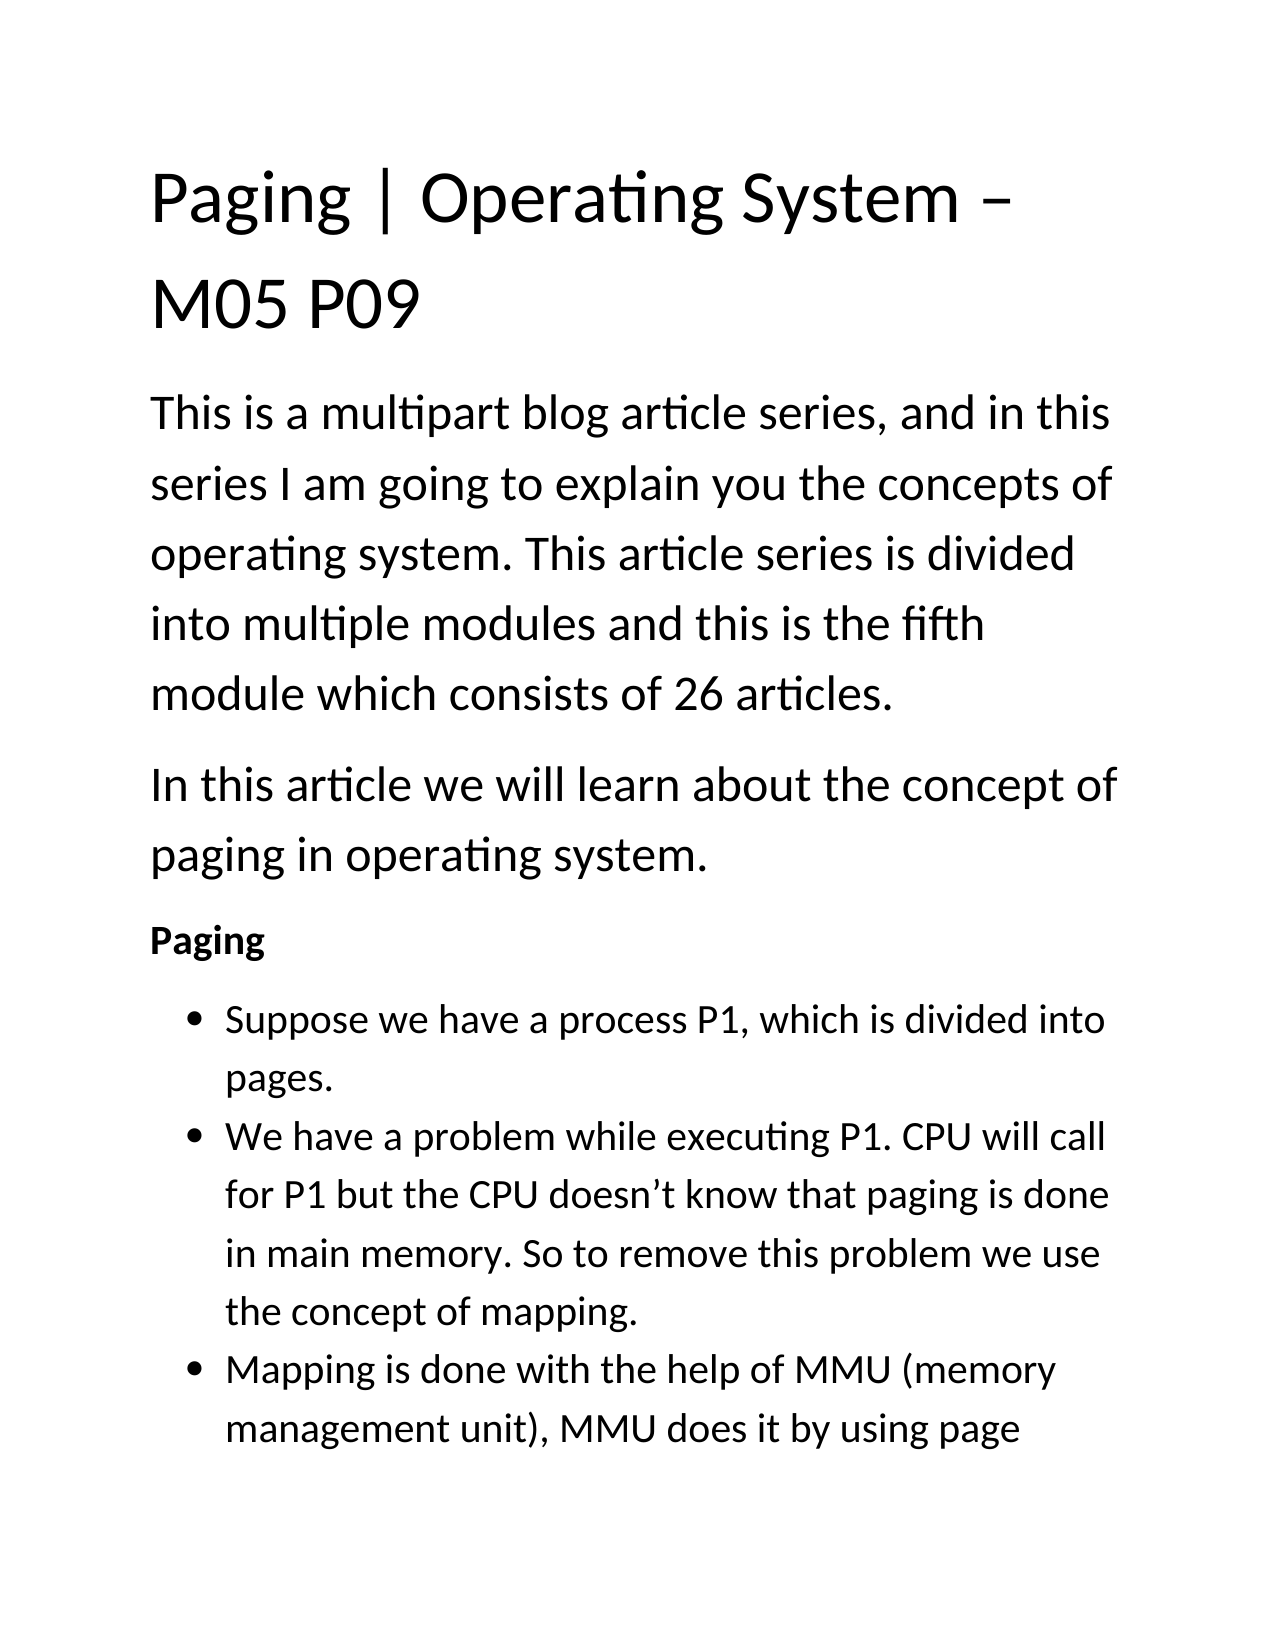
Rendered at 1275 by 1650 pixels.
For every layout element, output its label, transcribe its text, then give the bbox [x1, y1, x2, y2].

text Paging [150, 914, 1125, 964]
text In this article we will learn about the concept of paging in operating system. [150, 753, 1125, 884]
list We have a problem while executing P1. CPU will call for P1 but the CPU doesn’t know that paging is done in main memory. So to remove this problem we use the concept of mapping. [187, 1110, 1125, 1336]
text Paging | Operating System – M05 P09 [150, 150, 1125, 347]
text This is a multipart blog article series, and in this series I am going to explain you the concepts of operating system. This article series is divided into multiple modules and this is the fifth module which consists of 26 articles. [150, 381, 1125, 723]
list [187, 1343, 1125, 1453]
list Suppose we have a process P1, which is divided into pages. [187, 993, 1125, 1102]
